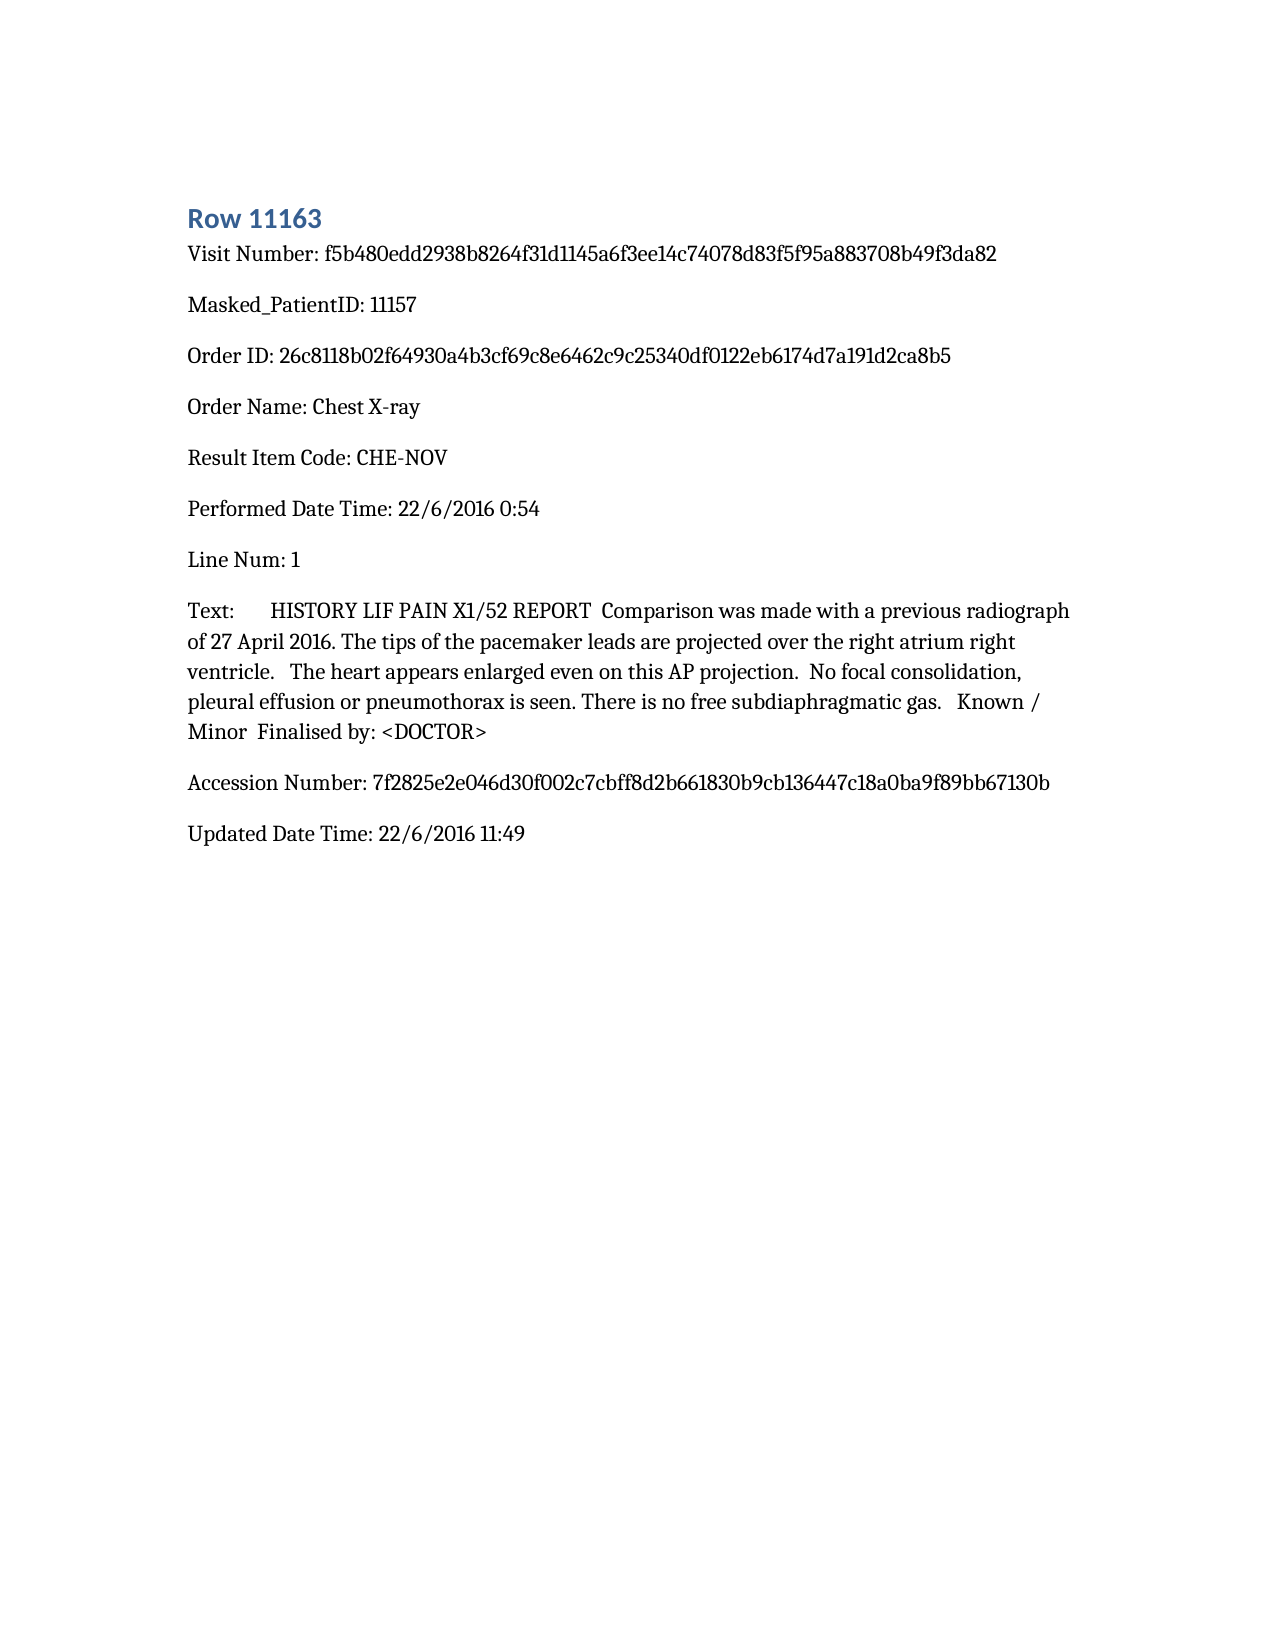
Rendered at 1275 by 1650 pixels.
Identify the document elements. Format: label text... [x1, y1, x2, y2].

text Visit Number: f5b480edd2938b8264f31d1145a6f3ee14c74078d83f5f95a883708b49f3da82 [187, 241, 1087, 267]
text Order ID: 26c8118b02f64930a4b3cf69c8e6462c9c25340df0122eb6174d7a191d2ca8b5 [187, 343, 1087, 369]
text Order Name: Chest X-ray [187, 394, 1087, 420]
text Line Num: 1 [187, 547, 1087, 573]
subtitle Row 11163 [187, 200, 1087, 236]
text Masked_PatientID: 11157 [187, 292, 1087, 318]
text Accession Number: 7f2825e2e046d30f002c7cbff8d2b661830b9cb136447c18a0ba9f89bb67130b [187, 770, 1087, 796]
text Text: HISTORY LIF PAIN X1/52 REPORT Comparison was made with a previous radiograph of 27 April 2016. The tips of the pacemaker leads are projected over the right atrium right ventricle. The heart appears enlarged even on this AP projection. No focal consolidation, pleural effusion or pneumothorax is seen. There is no free subdiaphragmatic gas. Known / Minor Finalised by: <DOCTOR> [187, 598, 1087, 745]
text Performed Date Time: 22/6/2016 0:54 [187, 496, 1087, 522]
text Updated Date Time: 22/6/2016 11:49 [187, 821, 1087, 847]
text Result Item Code: CHE-NOV [187, 445, 1087, 471]
